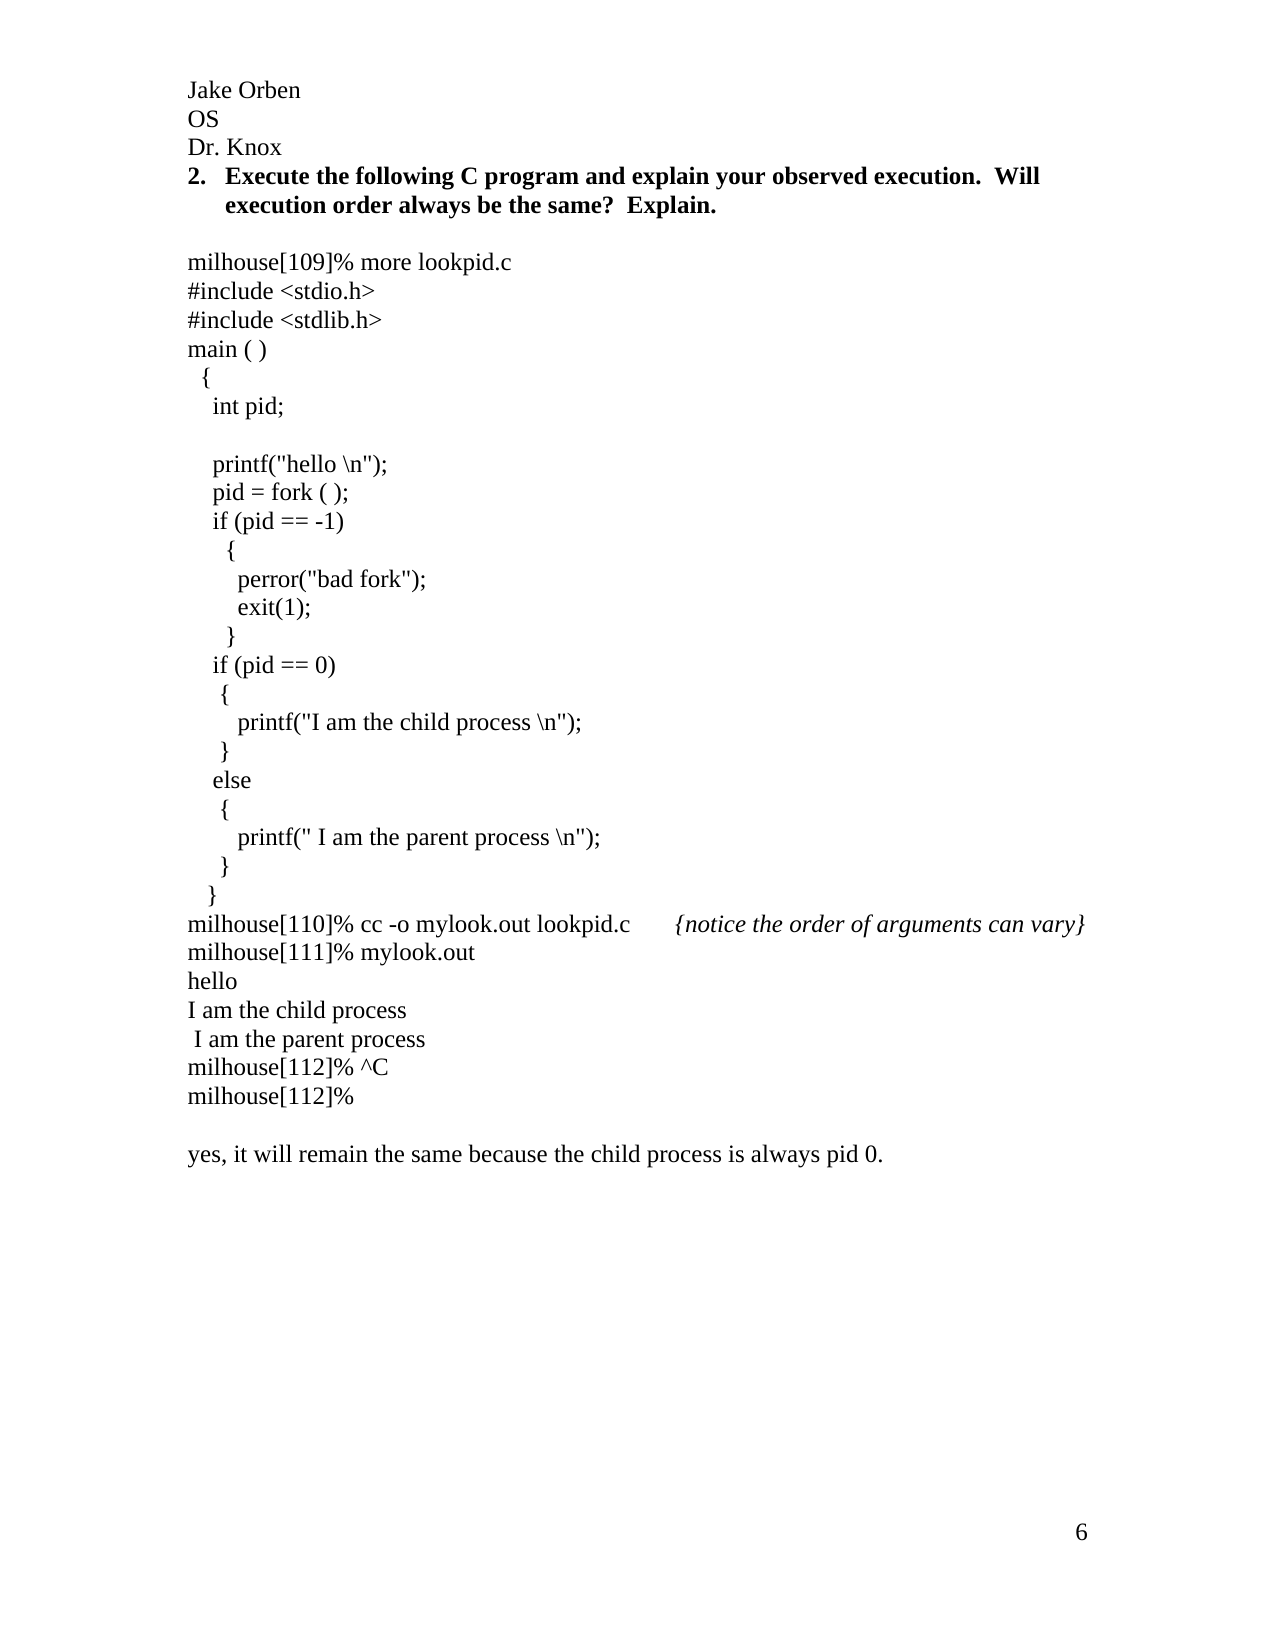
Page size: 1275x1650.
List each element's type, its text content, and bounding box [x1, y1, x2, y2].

list Execute the following C program and explain your observed execution. Will execution order always be the same? Explain. [187, 161, 1087, 219]
text } [187, 880, 1087, 909]
text { [187, 794, 1087, 822]
text int pid; [187, 391, 1087, 420]
text #include <stdlib.h> [187, 305, 1087, 334]
text #include <stdio.h> [187, 276, 1087, 305]
text exit(1); [187, 592, 1087, 621]
text else [187, 765, 1087, 794]
text { [187, 362, 1087, 391]
text I am the child process [187, 995, 1087, 1024]
text printf("hello \n"); [187, 449, 1087, 477]
text milhouse[109]% more lookpid.c [187, 247, 1087, 276]
text { [187, 535, 1087, 564]
text } [187, 621, 1087, 650]
text I am the parent process [187, 1024, 1087, 1052]
text } [187, 736, 1087, 765]
text if (pid == -1) [187, 506, 1087, 535]
text printf("I am the child process \n"); [187, 707, 1087, 736]
text yes, it will remain the same because the child process is always pid 0. [187, 1139, 1087, 1167]
text milhouse[112]% [187, 1081, 1087, 1110]
text { [187, 679, 1087, 707]
text perror("bad fork"); [187, 564, 1087, 592]
text printf(" I am the parent process \n"); [187, 822, 1087, 851]
text pid = fork ( ); [187, 477, 1087, 506]
text hello [187, 966, 1087, 995]
text main ( ) [187, 334, 1087, 362]
text milhouse[110]% cc -o mylook.out lookpid.c {notice the order of arguments can vary} [187, 909, 1087, 937]
text milhouse[112]% ^C [187, 1052, 1087, 1081]
text milhouse[111]% mylook.out [187, 937, 1087, 966]
text if (pid == 0) [187, 650, 1087, 679]
text } [187, 851, 1087, 880]
